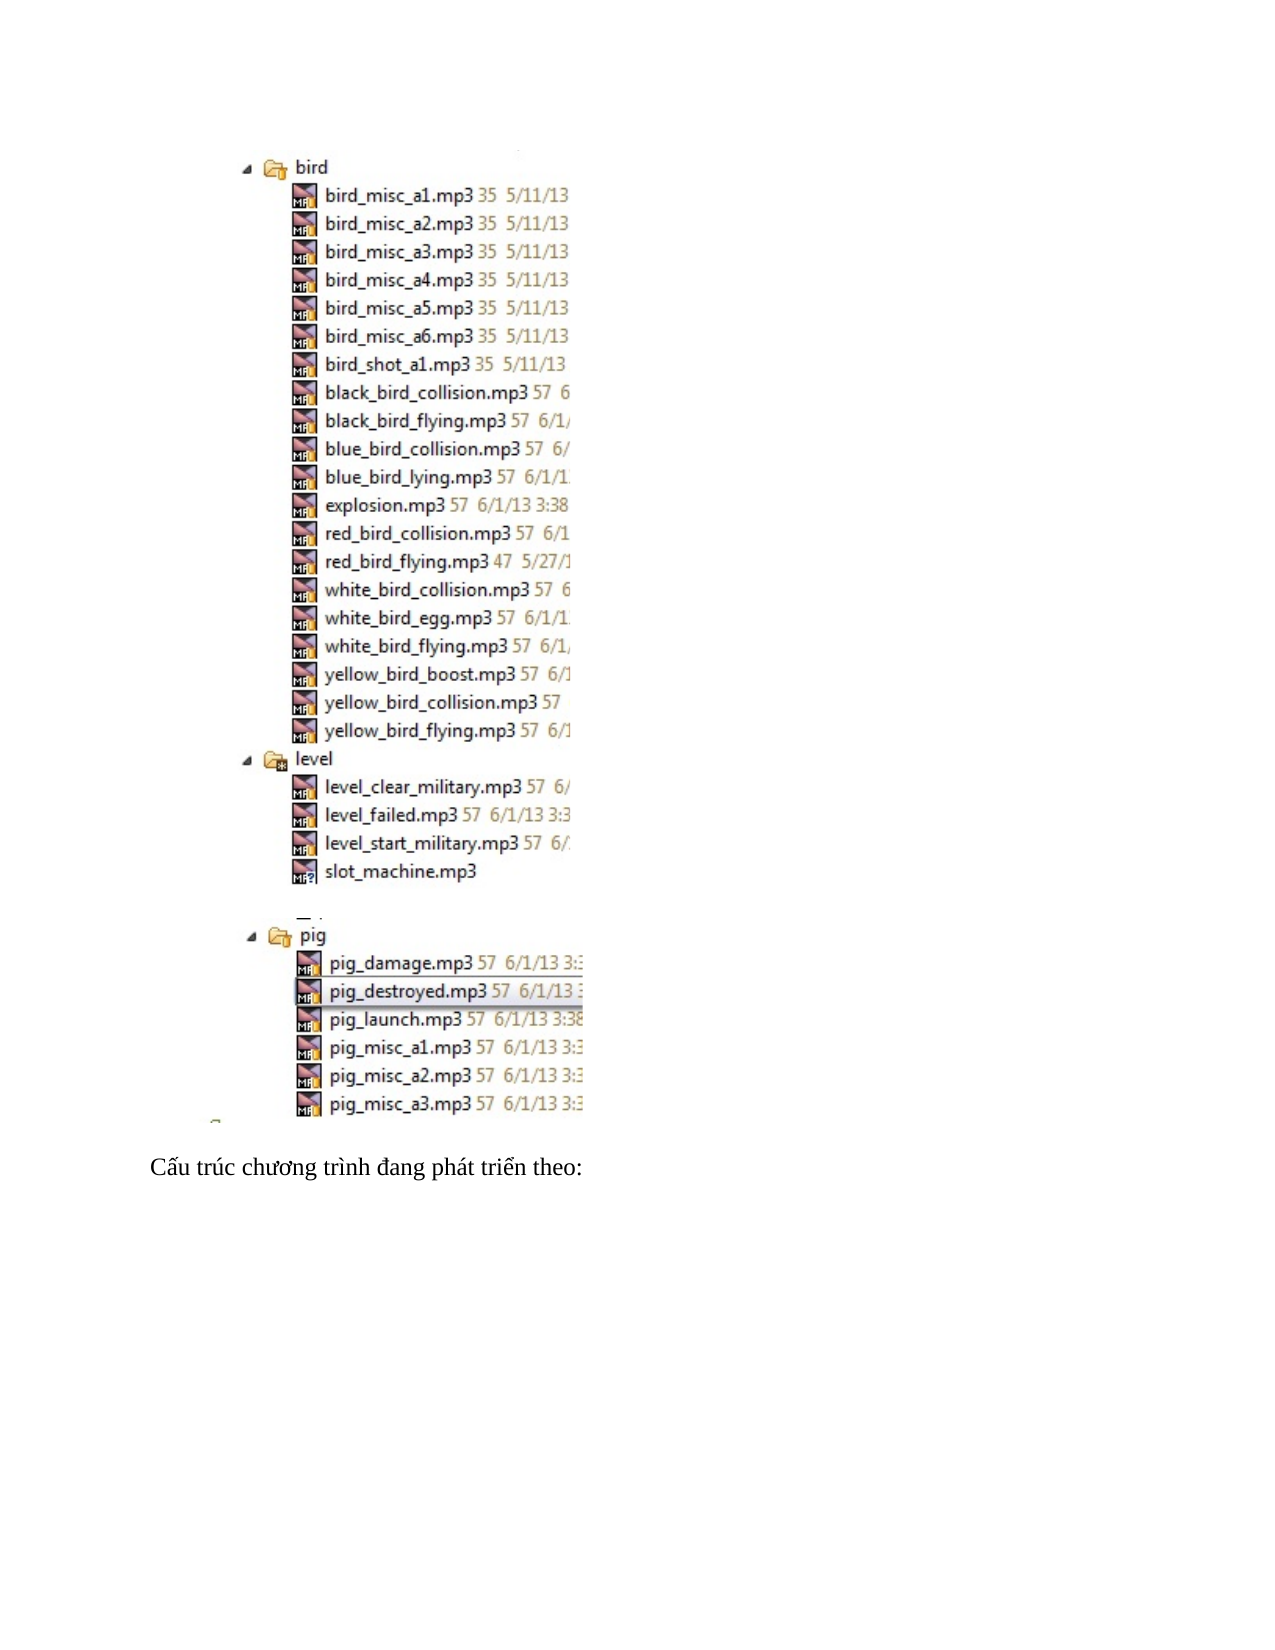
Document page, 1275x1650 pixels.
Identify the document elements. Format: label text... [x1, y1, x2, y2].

picture [150, 150, 571, 889]
text Cấu trúc chương trình đang phát triển theo: [150, 1152, 1125, 1181]
picture [150, 918, 583, 1123]
